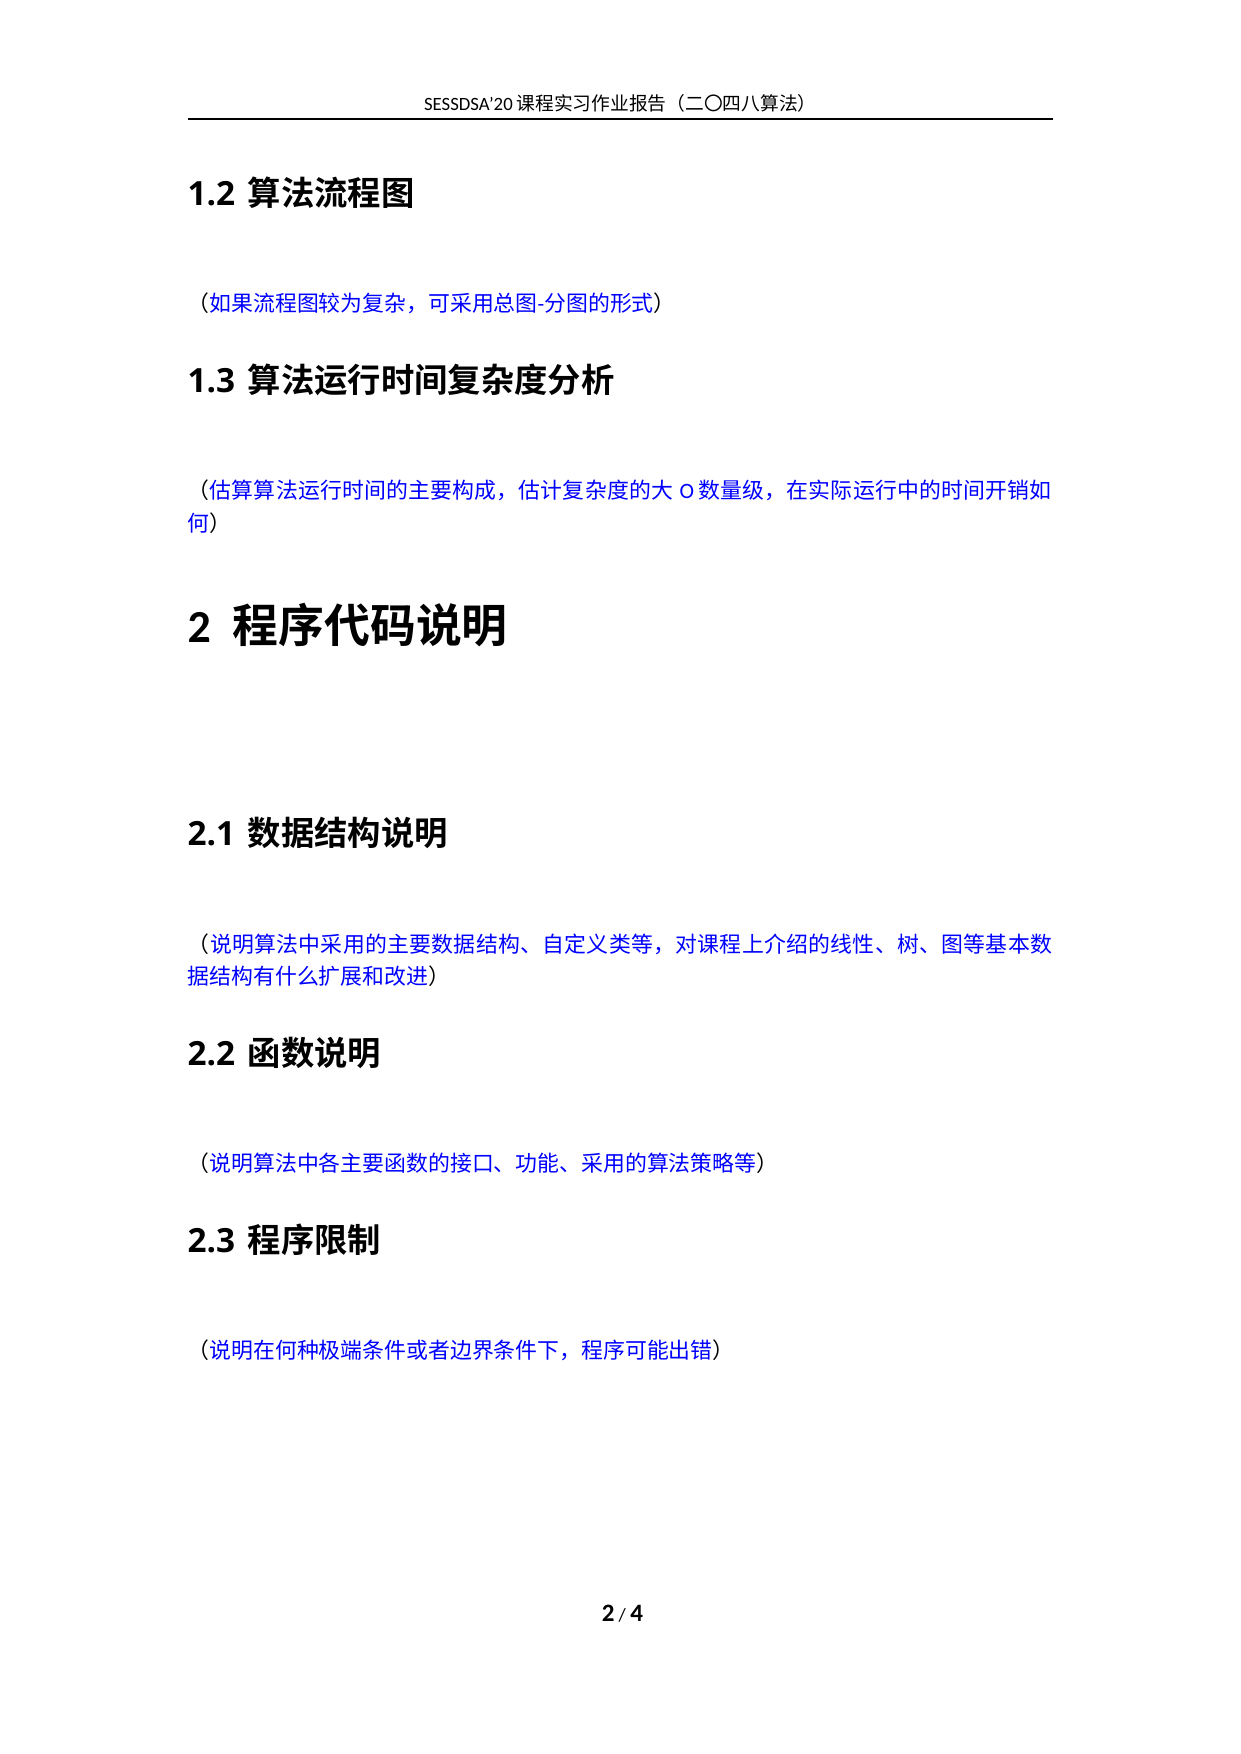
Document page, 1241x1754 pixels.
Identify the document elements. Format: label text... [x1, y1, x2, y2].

subtitle 算法运行时间复杂度分析 [187, 346, 1053, 411]
text （如果流程图较为复杂，可采用总图-分图的形式） [187, 286, 1053, 318]
subtitle 函数说明 [187, 1018, 1053, 1083]
text （估算算法运行时间的主要构成，估计复杂度的大O数量级，在实际运行中的时间开销如何） [187, 473, 1053, 538]
text （说明在何种极端条件或者边界条件下，程序可能出错） [187, 1333, 1053, 1365]
text （说明算法中各主要函数的接口、功能、采用的算法策略等） [187, 1146, 1053, 1178]
subtitle 程序代码说明 [187, 573, 1053, 671]
subtitle 程序限制 [187, 1205, 1053, 1270]
text （说明算法中采用的主要数据结构、自定义类等，对课程上介绍的线性、树、图等基本数据结构有什么扩展和改进） [187, 926, 1053, 991]
subtitle 数据结构说明 [187, 799, 1053, 864]
subtitle 算法流程图 [187, 158, 1053, 223]
